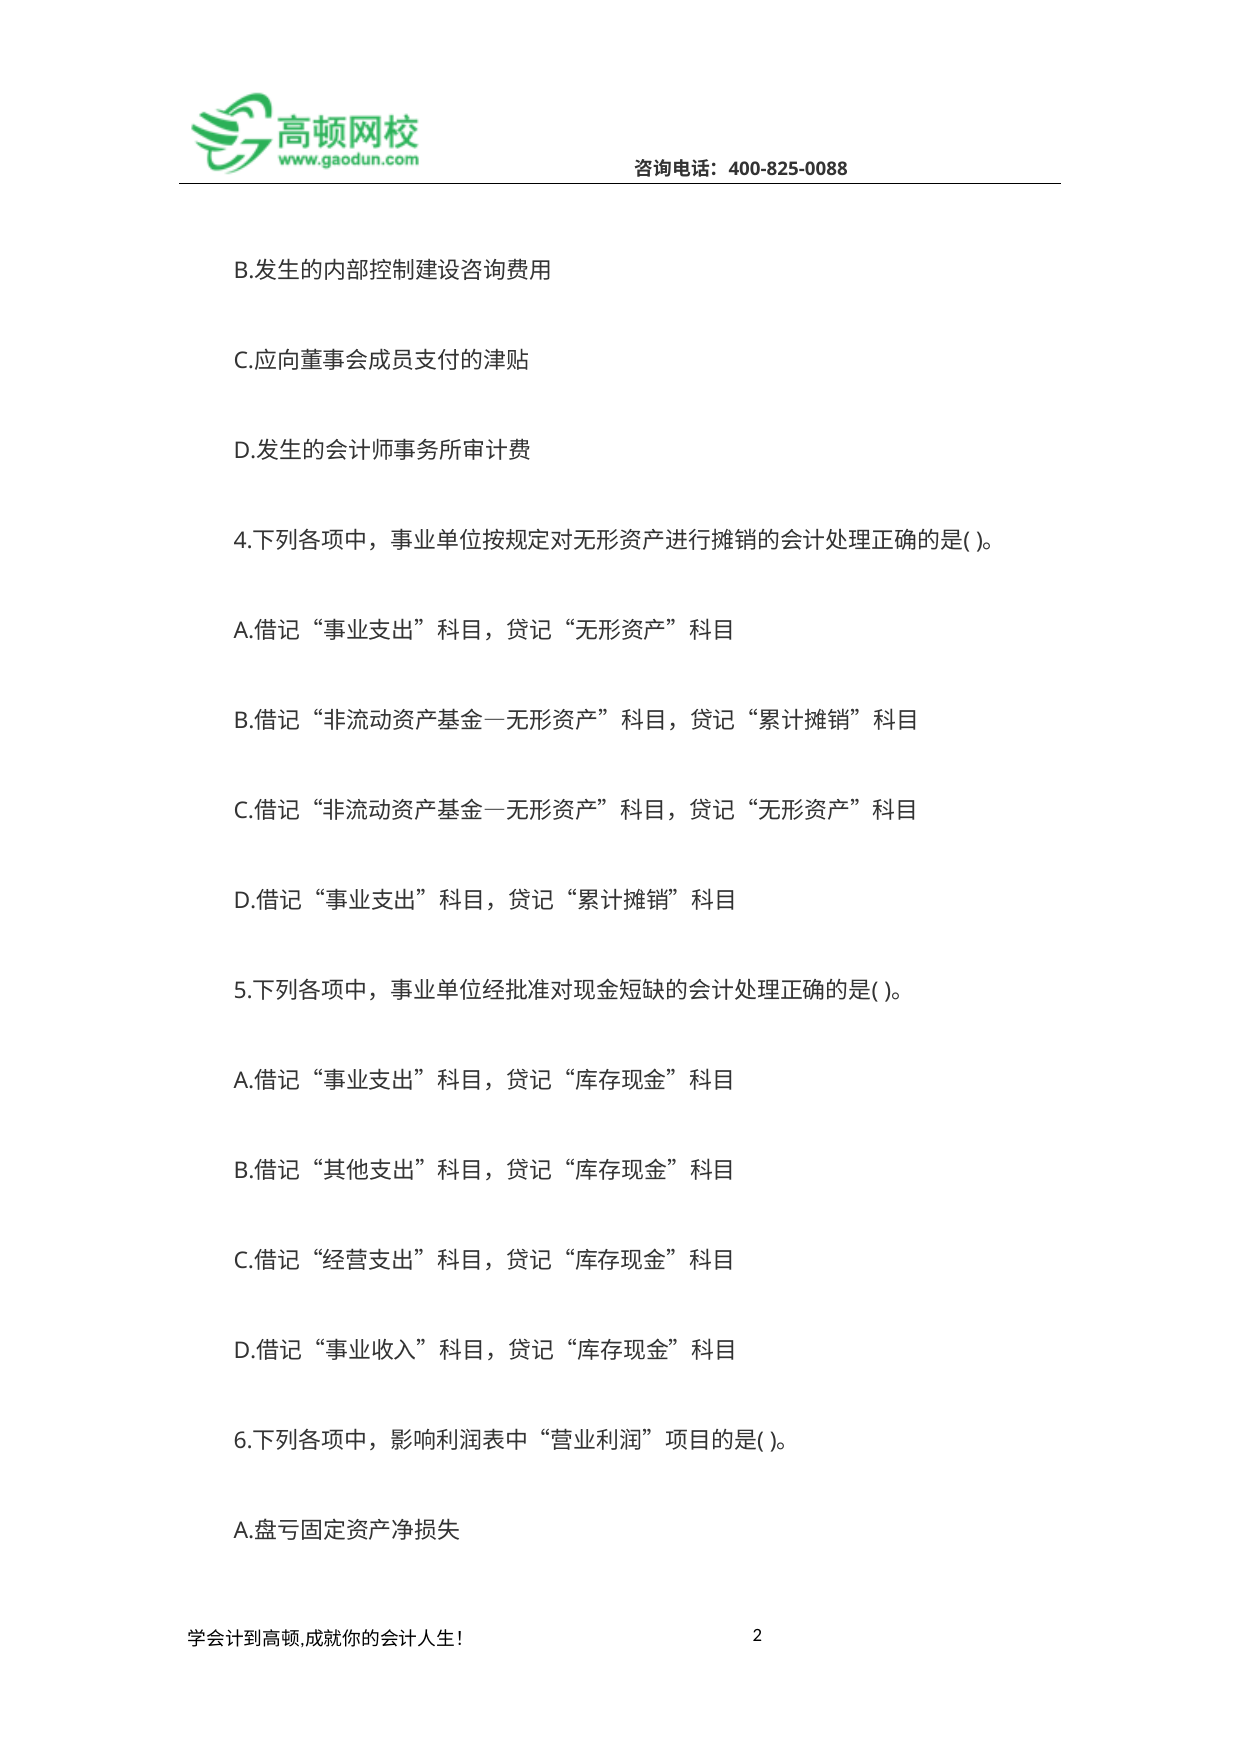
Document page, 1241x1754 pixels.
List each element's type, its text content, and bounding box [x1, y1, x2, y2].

text 4.下列各项中，事业单位按规定对无形资产进行摊销的会计处理正确的是( )。 [187, 506, 1053, 571]
picture [187, 90, 430, 176]
text C.借记“非流动资产基金—无形资产”科目，贷记“无形资产”科目 [187, 776, 1053, 841]
text B.发生的内部控制建设咨询费用 [187, 236, 1053, 301]
text C.借记“经营支出”科目，贷记“库存现金”科目 [187, 1226, 1053, 1291]
text B.借记“其他支出”科目，贷记“库存现金”科目 [187, 1136, 1053, 1201]
text D.借记“事业支出”科目，贷记“累计摊销”科目 [187, 866, 1053, 931]
text A.盘亏固定资产净损失 [187, 1496, 1053, 1561]
text 6.下列各项中，影响利润表中“营业利润”项目的是( )。 [187, 1406, 1053, 1471]
text D.发生的会计师事务所审计费 [187, 416, 1053, 481]
text B.借记“非流动资产基金—无形资产”科目，贷记“累计摊销”科目 [187, 686, 1053, 751]
text A.借记“事业支出”科目，贷记“库存现金”科目 [187, 1046, 1053, 1111]
text C.应向董事会成员支付的津贴 [187, 326, 1053, 391]
text D.借记“事业收入”科目，贷记“库存现金”科目 [187, 1316, 1053, 1381]
text 5.下列各项中，事业单位经批准对现金短缺的会计处理正确的是( )。 [187, 956, 1053, 1021]
text A.借记“事业支出”科目，贷记“无形资产”科目 [187, 596, 1053, 661]
